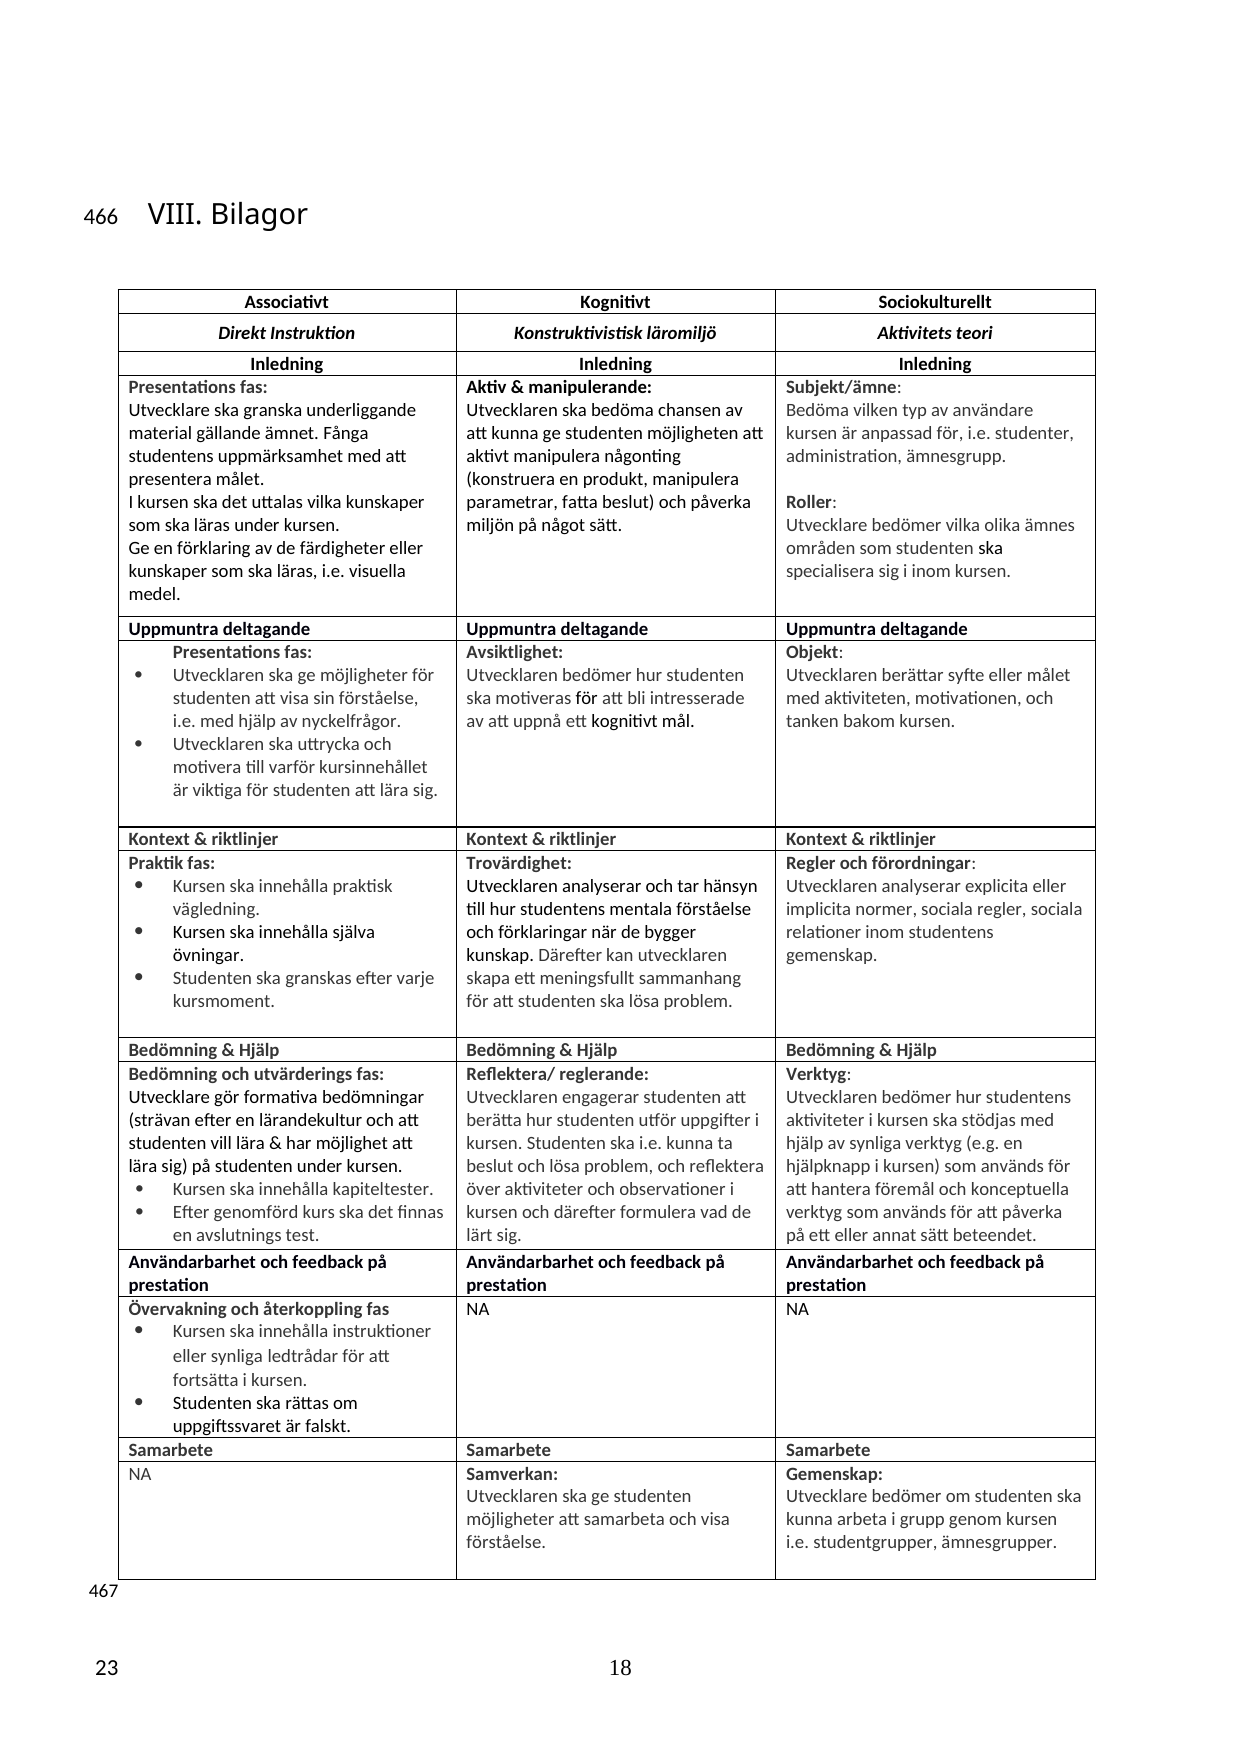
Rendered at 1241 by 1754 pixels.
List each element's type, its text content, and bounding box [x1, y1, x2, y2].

subtitle Bilagor [148, 193, 1093, 233]
table_cell Presentations fas: Utvecklaren ska ge möjligheter för studenten att visa sin förståelse, i.e. med hjälp av nyckelfrågor. Utvecklaren ska uttrycka och motivera till varför kursinnehållet är viktiga för studenten att lära sig. [119, 641, 456, 826]
table_cell Gemenskap: Utvecklare bedömer om studenten ska kunna arbeta i grupp genom kursen i.e. studentgrupper, ämnesgrupper. [776, 1462, 1095, 1579]
table_cell Samarbete [119, 1438, 456, 1461]
table_cell Inledning [776, 352, 1095, 375]
table_cell Konstruktivistisk läromiljö [457, 314, 775, 351]
table_cell Regler och förordningar: Utvecklaren analyserar explicita eller implicita normer, sociala regler, sociala relationer inom studentens gemenskap. [776, 851, 1095, 1037]
table_cell Samarbete [457, 1438, 775, 1461]
table_cell Uppmuntra deltagande [119, 617, 456, 639]
table_cell Direkt Instruktion [119, 314, 456, 351]
table_cell NA [119, 1462, 456, 1579]
table_cell Avsiktlighet: Utvecklaren bedömer hur studenten ska motiveras för att bli intresserade av att uppnå ett kognitivt mål. [457, 641, 775, 826]
table_header Kognitivt [457, 290, 775, 313]
table_cell Uppmuntra deltagande [457, 617, 775, 639]
table_cell NA [457, 1297, 775, 1437]
table_cell NA [776, 1297, 1095, 1437]
table_cell Verktyg: Utvecklaren bedömer hur studentens aktiviteter i kursen ska stödjas med hjälp av synliga verktyg (e.g. en hjälpknapp i kursen) som används för att hantera föremål och konceptuella verktyg som används för att påverka på ett eller annat sätt beteendet. [776, 1062, 1095, 1249]
table_cell Subjekt/ämne: Bedöma vilken typ av användare kursen är anpassad för, i.e. studenter, administration, ämnesgrupp. Roller: Utvecklare bedömer vilka olika ämnes områden som studenten ska specialisera sig i inom kursen. [776, 376, 1095, 616]
table_header Sociokulturellt [776, 290, 1095, 313]
table_cell Bedömning och utvärderings fas: Utvecklare gör formativa bedömningar (strävan efter en lärandekultur och att studenten vill lära & har möjlighet att lära sig) på studenten under kursen. Kursen ska innehålla kapiteltester. Efter genomförd kurs ska det finnas en avslutnings test. [119, 1062, 456, 1249]
table_cell Presentations fas: Utvecklare ska granska underliggande material gällande ämnet. Fånga studentens uppmärksamhet med att presentera målet. I kursen ska det uttalas vilka kunskaper som ska läras under kursen. Ge en förklaring av de färdigheter eller kunskaper som ska läras, i.e. visuella medel. [119, 376, 456, 616]
table_cell Reflektera/ reglerande: Utvecklaren engagerar studenten att berätta hur studenten utför uppgifter i kursen. Studenten ska i.e. kunna ta beslut och lösa problem, och reflektera över aktiviteter och observationer i kursen och därefter formulera vad de lärt sig. [457, 1062, 775, 1249]
table_cell Inledning [119, 352, 456, 375]
table_cell Kontext & riktlinjer [119, 828, 456, 850]
table_cell Kontext & riktlinjer [457, 828, 775, 850]
table_cell Trovärdighet: Utvecklaren analyserar och tar hänsyn till hur studentens mentala förståelse och förklaringar när de bygger kunskap. Därefter kan utvecklaren skapa ett meningsfullt sammanhang för att studenten ska lösa problem. [457, 851, 775, 1037]
table_cell Aktivitets teori [776, 314, 1095, 351]
table_cell Bedömning & Hjälp [776, 1038, 1095, 1061]
table_cell Bedömning & Hjälp [457, 1038, 775, 1061]
table_cell Användarbarhet och feedback på prestation [776, 1250, 1095, 1296]
table_cell Samarbete [776, 1438, 1095, 1461]
table_cell Övervakning och återkoppling fas Kursen ska innehålla instruktioner eller synliga ledtrådar för att fortsätta i kursen. Studenten ska rättas om uppgiftssvaret är falskt. [119, 1297, 456, 1437]
table_cell Kontext & riktlinjer [776, 828, 1095, 850]
table_cell Användarbarhet och feedback på prestation [457, 1250, 775, 1296]
table_cell Samverkan: Utvecklaren ska ge studenten möjligheter att samarbeta och visa förståelse. [457, 1462, 775, 1579]
table_cell Aktiv & manipulerande: Utvecklaren ska bedöma chansen av att kunna ge studenten möjligheten att aktivt manipulera någonting (konstruera en produkt, manipulera parametrar, fatta beslut) och påverka miljön på något sätt. [457, 376, 775, 616]
table_header Associativt [119, 290, 456, 313]
table_cell Inledning [457, 352, 775, 375]
table_cell Användarbarhet och feedback på prestation [119, 1250, 456, 1296]
table_cell Praktik fas: Kursen ska innehålla praktisk vägledning. Kursen ska innehålla själva övningar. Studenten ska granskas efter varje kursmoment. [119, 851, 456, 1037]
table_cell Bedömning & Hjälp [119, 1038, 456, 1061]
table_cell Uppmuntra deltagande [776, 617, 1095, 639]
table_cell Objekt: Utvecklaren berättar syfte eller målet med aktiviteten, motivationen, och tanken bakom kursen. [776, 641, 1095, 826]
